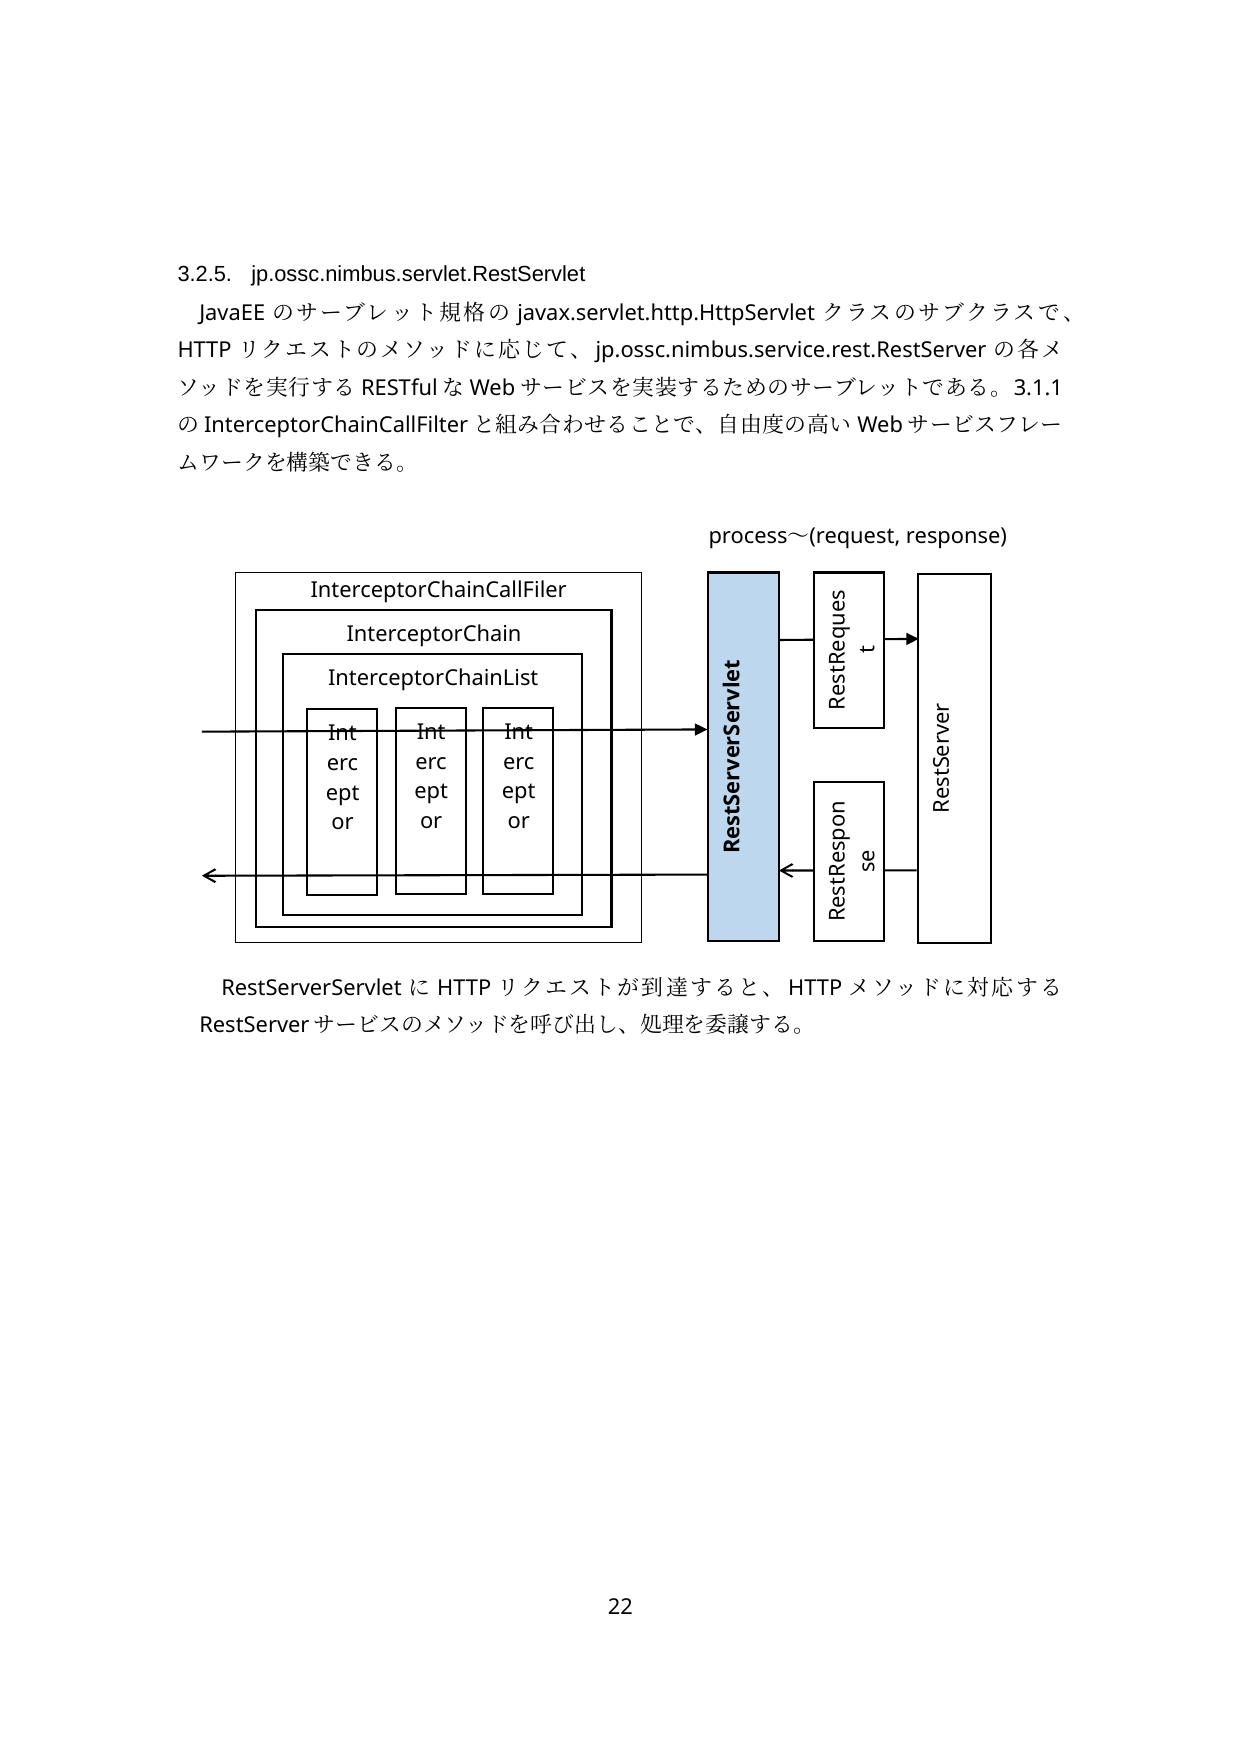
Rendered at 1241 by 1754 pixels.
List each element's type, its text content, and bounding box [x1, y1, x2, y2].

text JavaEEのサーブレット規格のjavax.servlet.http.HttpServletクラスのサブクラスで、HTTPリクエストのメソッドに応じて、jp.ossc.nimbus.service.rest.RestServerの各メソッドを実行するRESTfulなWebサービスを実装するためのサーブレットである。3.1.1のInterceptorChainCallFilterと組み合わせることで、自由度の高いWebサービスフレームワークを構築できる。 [177, 292, 1063, 479]
text RestServerServletにHTTPリクエストが到達すると、HTTPメソッドに対応するRestServerサービスのメソッドを呼び出し、処理を委譲する。 [199, 967, 1063, 1042]
subtitle jp.ossc.nimbus.servlet.RestServlet [177, 254, 1063, 292]
